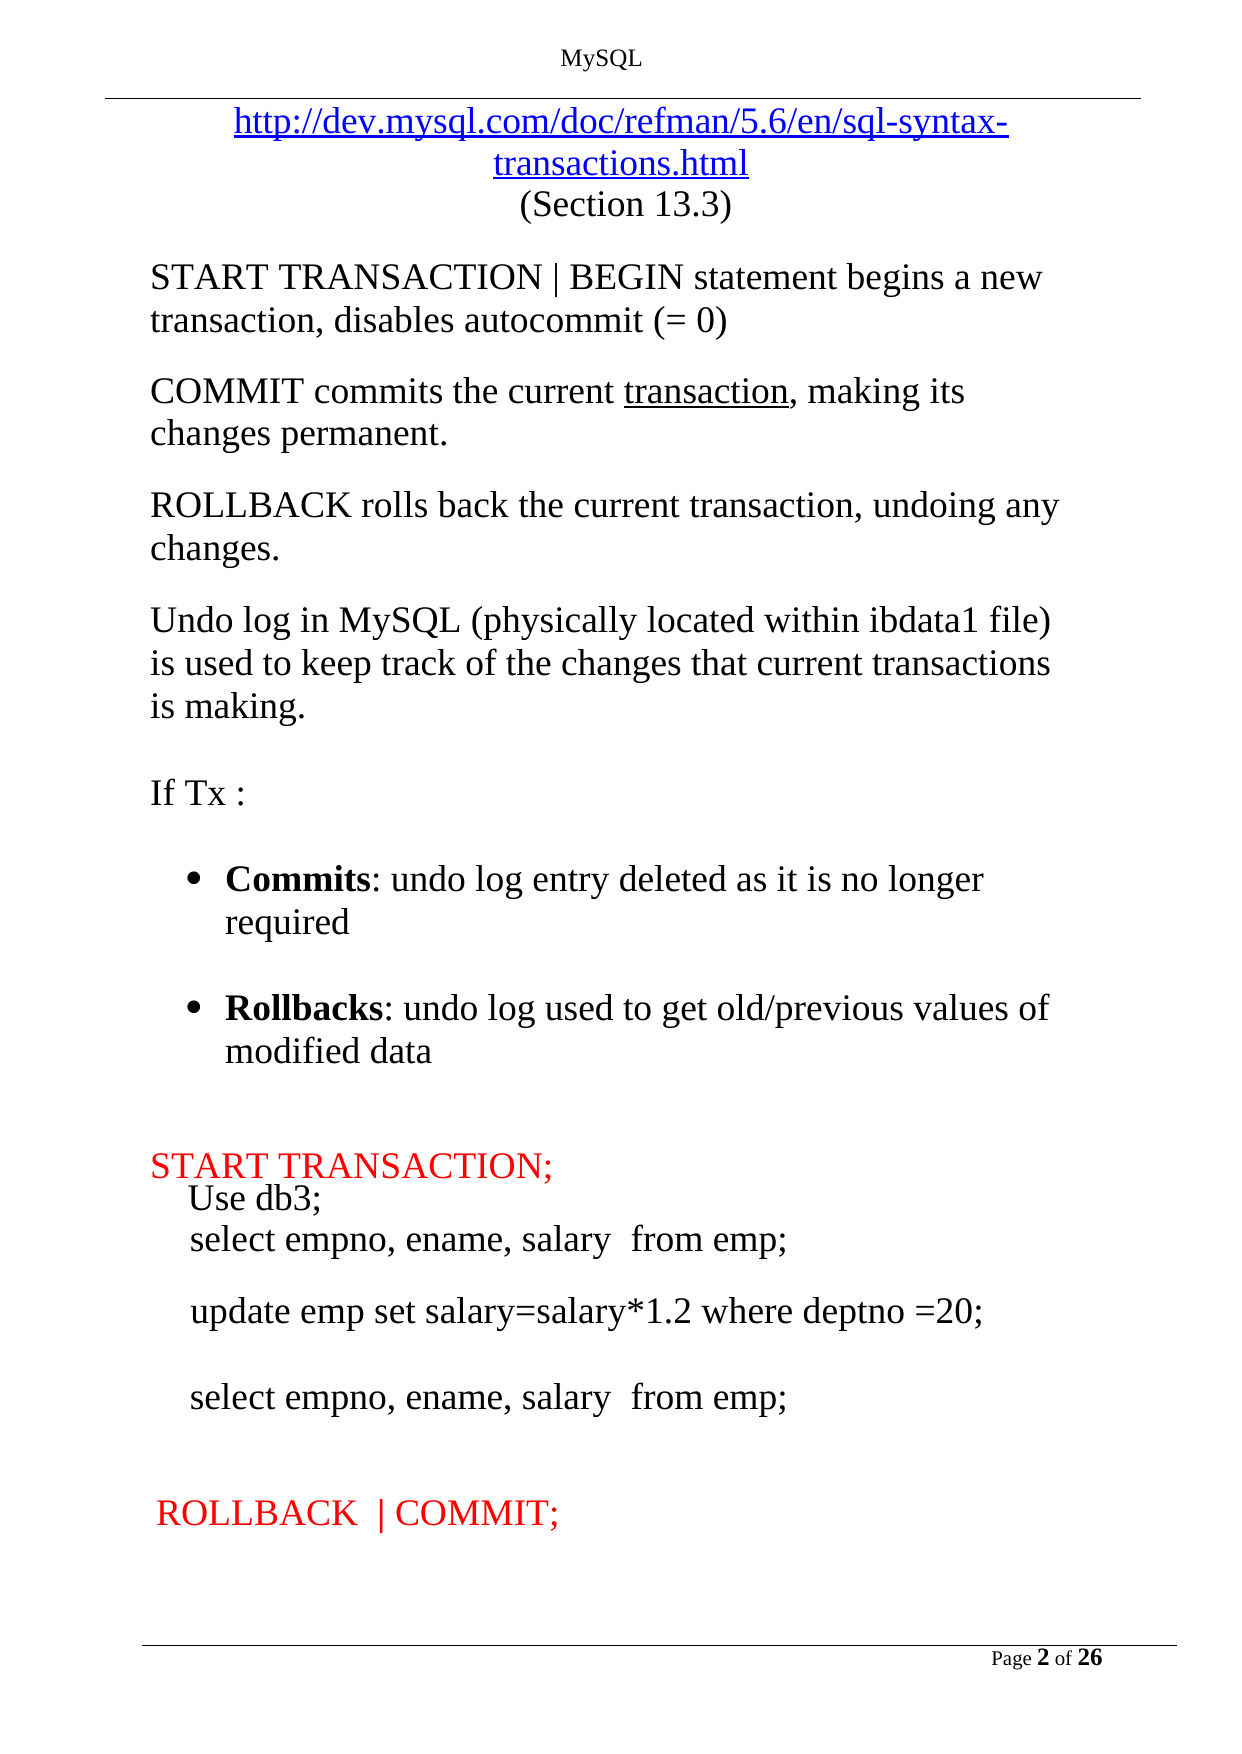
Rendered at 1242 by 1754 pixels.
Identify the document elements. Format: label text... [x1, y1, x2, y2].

list Rollbacks: undo log used to get old/previous values of modified data [187, 986, 1066, 1072]
text http://dev.mysql.com/doc/refman/5.6/en/sql-syntax-transactions.html [227, 100, 1015, 183]
text Undo log in MySQL (physically located within ibdata1 file) is used to keep track of the changes that current transactions is making. [150, 597, 1066, 727]
text ROLLBACK rolls back the current transaction, undoing any changes. [150, 482, 1066, 568]
text START TRANSACTION; [150, 1144, 1102, 1187]
text COMMIT commits the current transaction, making its changes permanent. [150, 370, 972, 453]
text If Tx : [150, 770, 1066, 813]
text select empno, ename, salary from emp; [133, 1216, 960, 1259]
text select empno, ename, salary from emp; [133, 1375, 960, 1418]
text START TRANSACTION | BEGIN statement begins a new transaction, disables autocommit (= 0) [150, 254, 1050, 340]
text update emp set salary=salary*1.2 where deptno =20; [133, 1288, 1102, 1332]
list Commits: undo log entry deleted as it is no longer required [187, 856, 1066, 942]
text (Section 13.3) [227, 183, 1015, 225]
text Use db3; [133, 1189, 1102, 1216]
text ROLLBACK | COMMIT; [147, 1490, 576, 1533]
